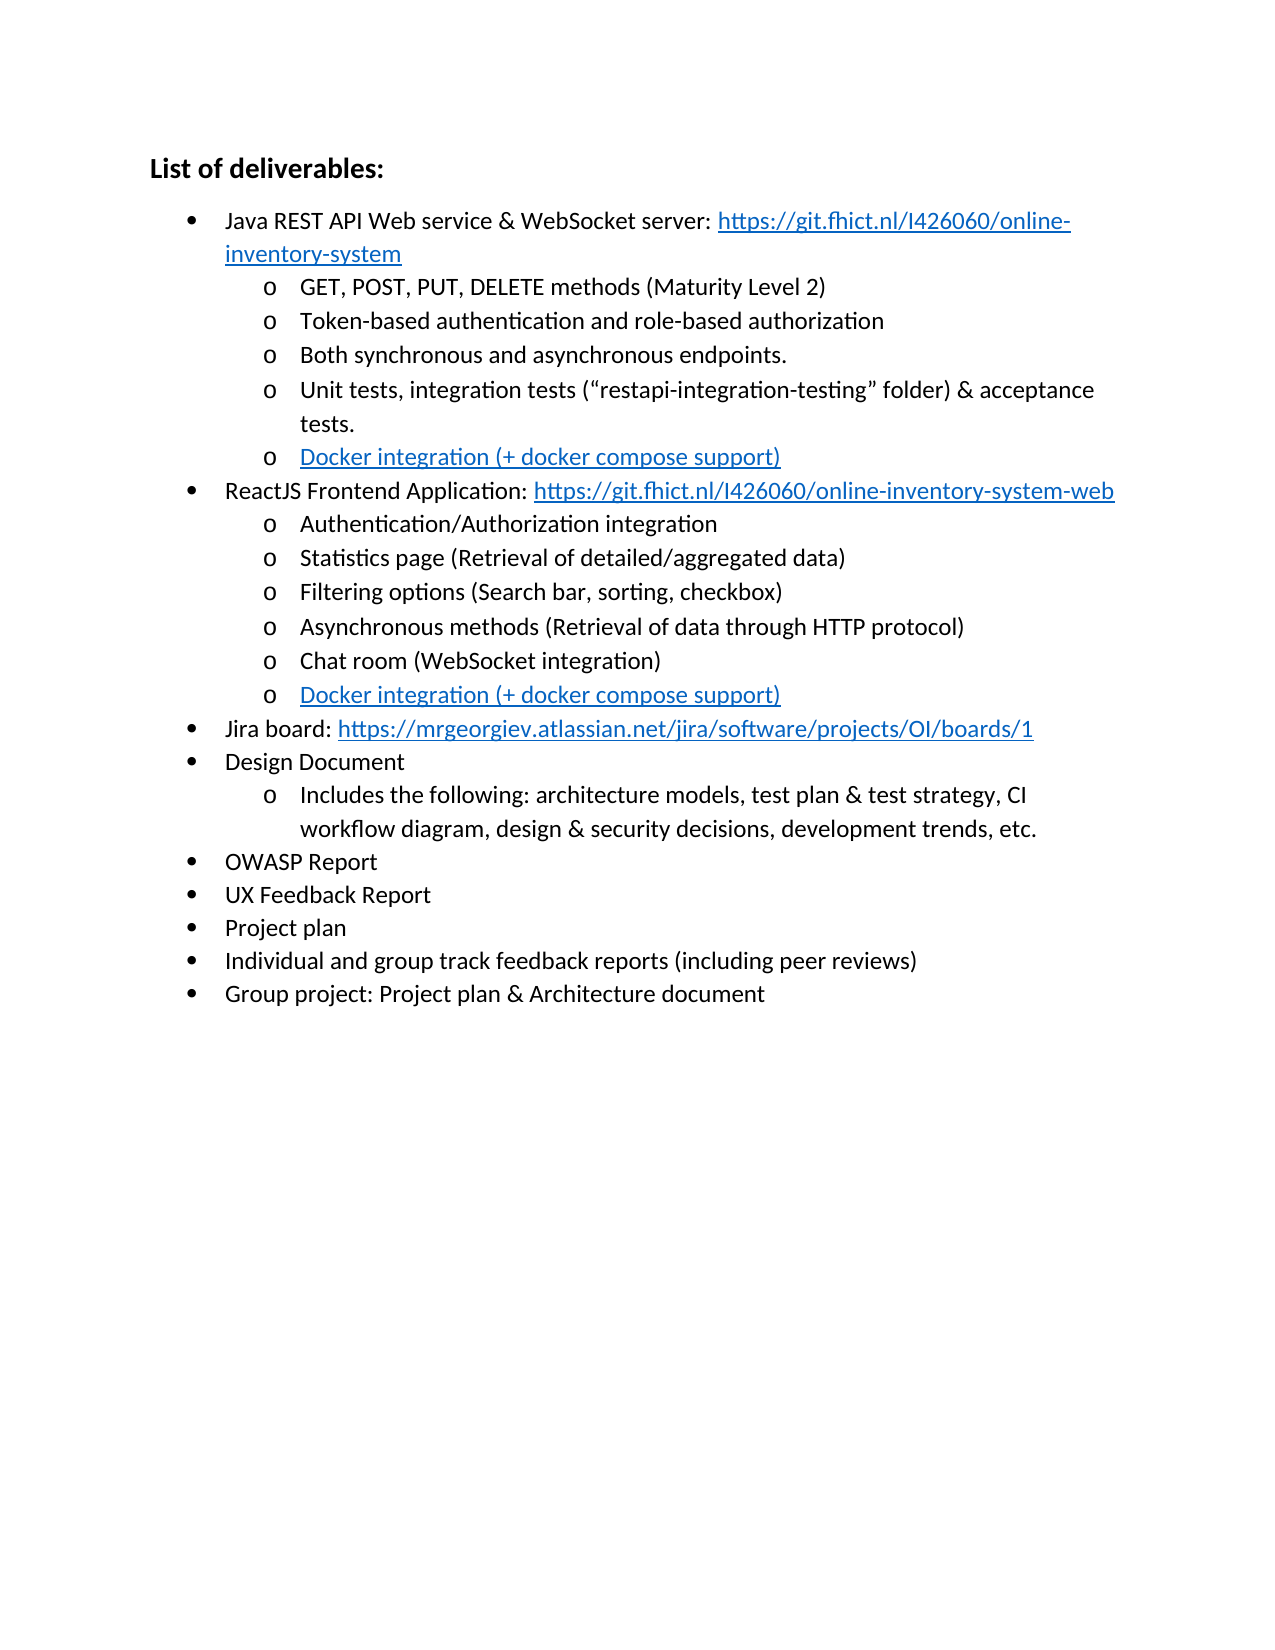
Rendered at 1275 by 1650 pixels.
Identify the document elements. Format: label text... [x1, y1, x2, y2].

text List of deliverables: [150, 150, 1125, 186]
list Unit tests, integration tests (“restapi-integration-testing” folder) & acceptance tests. [262, 374, 1125, 438]
list Statistics page (Retrieval of detailed/aggregated data) [262, 542, 1125, 574]
list GET, POST, PUT, DELETE methods (Maturity Level 2) [262, 271, 1125, 303]
list Filtering options (Search bar, sorting, checkbox) [262, 577, 1125, 608]
list Both synchronous and asynchronous endpoints. [262, 339, 1125, 371]
list Design Document [187, 747, 1125, 777]
list Asynchronous methods (Retrieval of data through HTTP protocol) [262, 611, 1125, 643]
list Token-based authentication and role-based authorization [262, 305, 1125, 337]
list Chat room (WebSocket integration) [262, 645, 1125, 677]
list Group project: Project plan & Architecture document [187, 978, 1125, 1009]
list OWASP Report [187, 847, 1125, 877]
list Java REST API Web service & WebSocket server: https://git.fhict.nl/I426060/online-inventory-system [187, 205, 1125, 268]
list Individual and group track feedback reports (including peer reviews) [187, 945, 1125, 976]
list Docker integration (+ docker compose support) [262, 679, 1125, 711]
list Authentication/Authorization integration [262, 508, 1125, 540]
list UX Feedback Report [187, 879, 1125, 910]
list ReactJS Frontend Application: https://git.fhict.nl/I426060/online-inventory-system-web [187, 475, 1125, 506]
list Includes the following: architecture models, test plan & test strategy, CI workflow diagram, design & security decisions, development trends, etc. [262, 779, 1125, 844]
list Docker integration (+ docker compose support) [262, 441, 1125, 473]
list Project plan [187, 912, 1125, 943]
list Jira board: https://mrgeorgiev.atlassian.net/jira/software/projects/OI/boards/1 [187, 714, 1125, 744]
